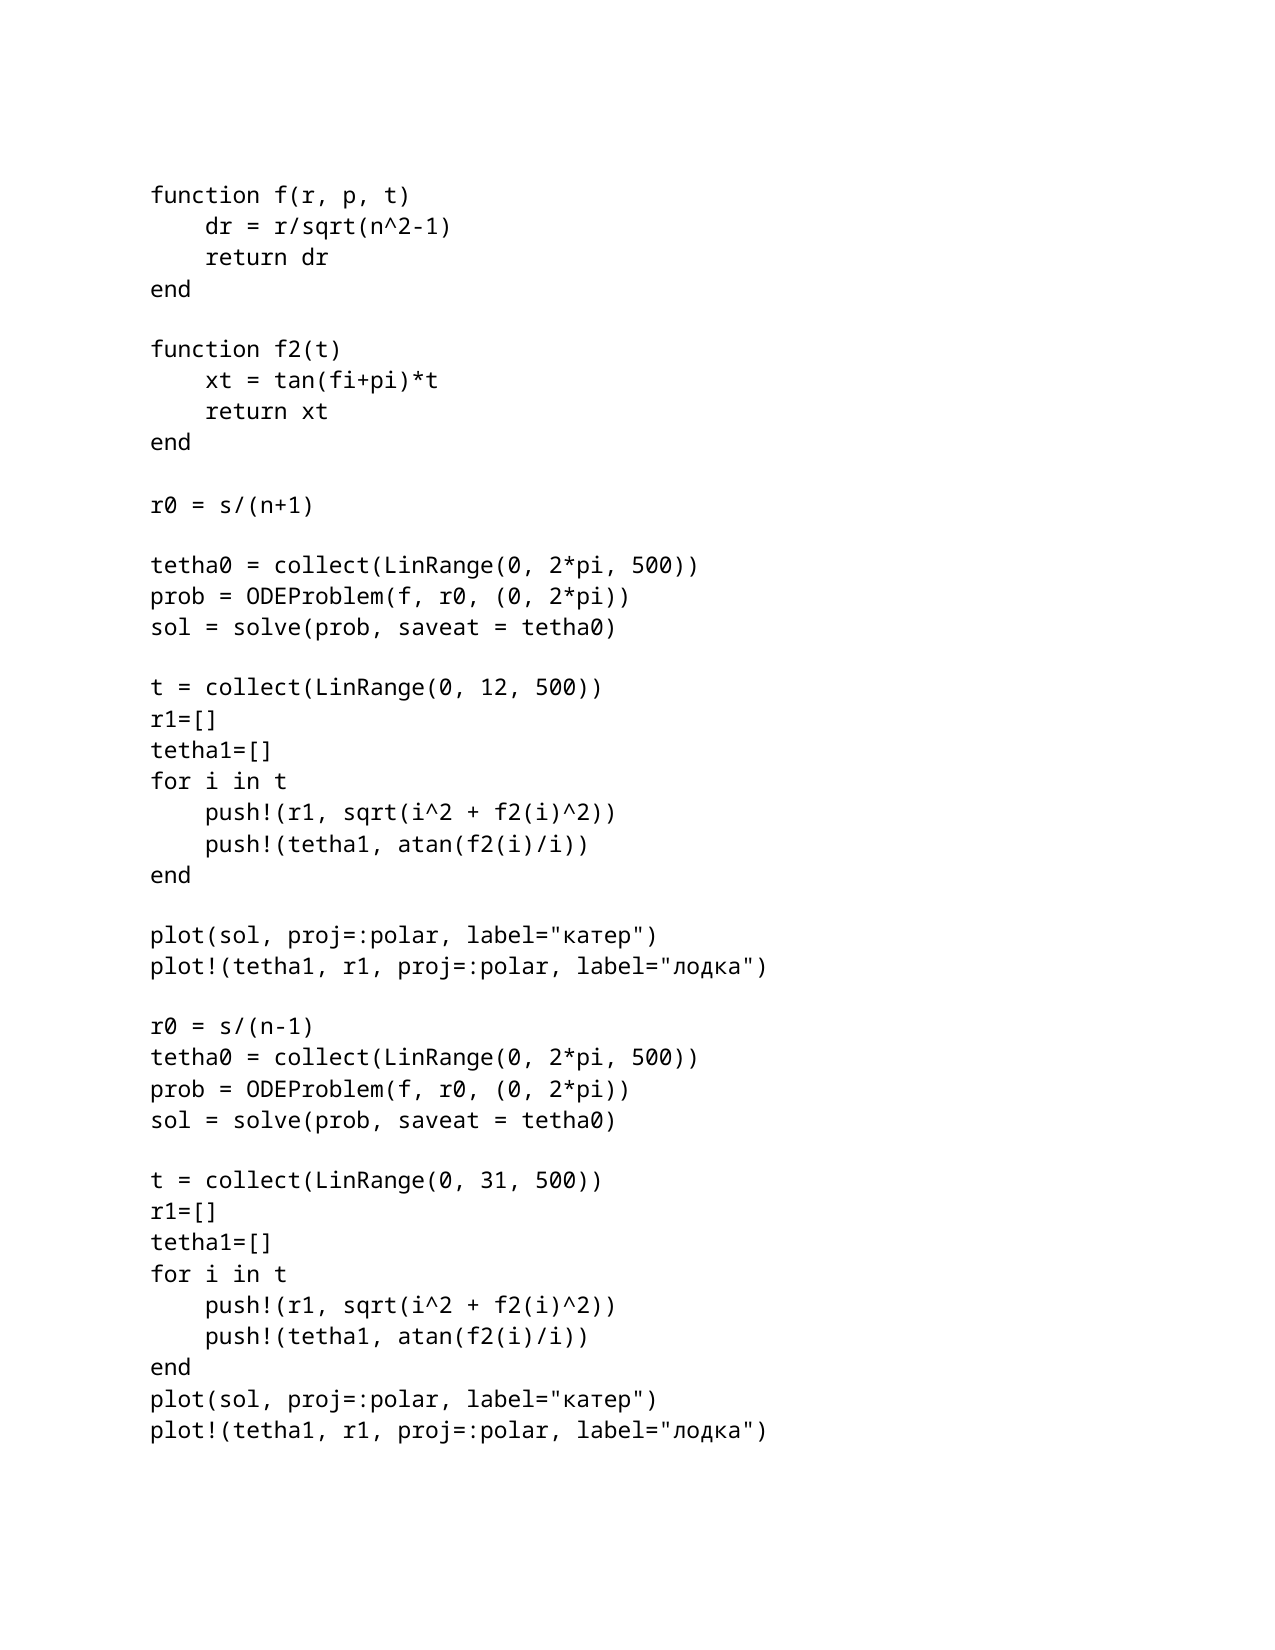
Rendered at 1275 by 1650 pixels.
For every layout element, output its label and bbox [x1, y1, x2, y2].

text [150, 150, 1125, 1445]
